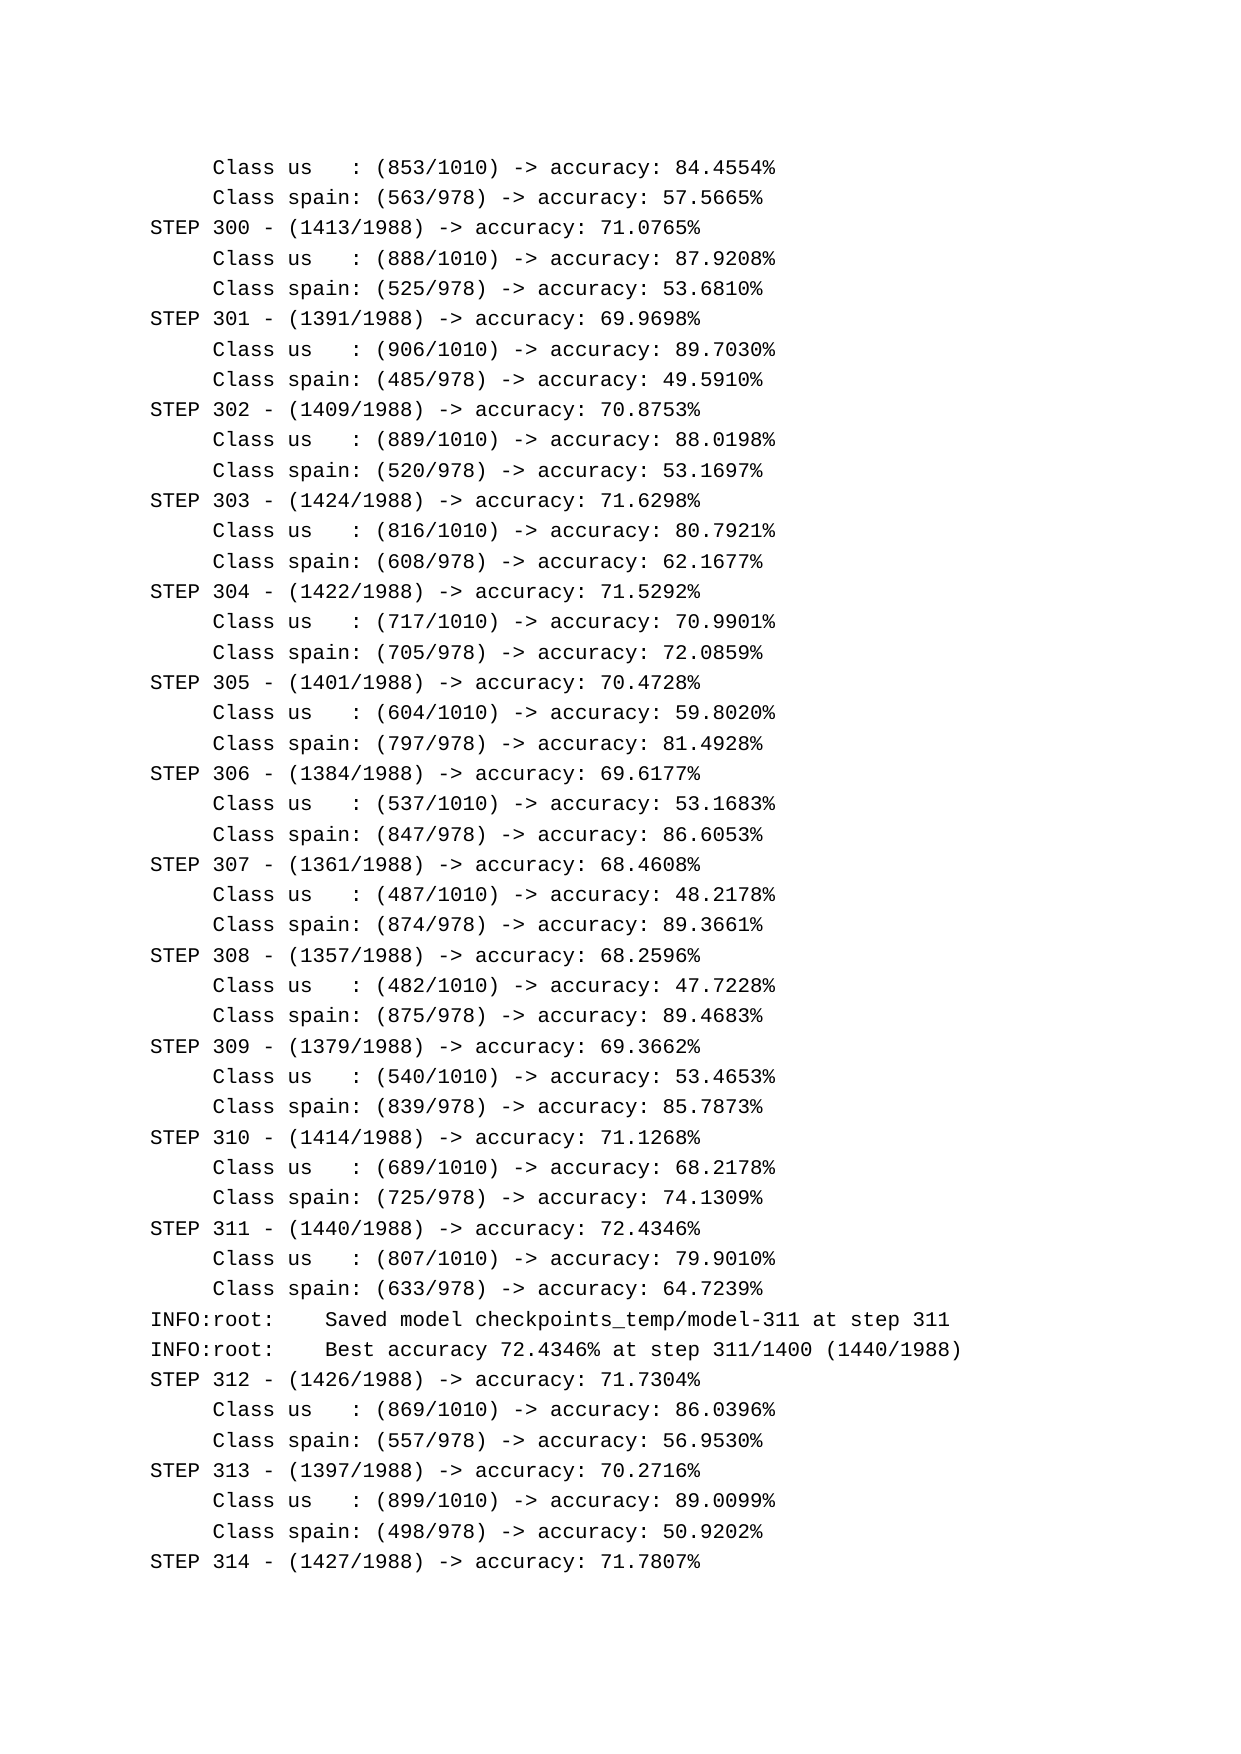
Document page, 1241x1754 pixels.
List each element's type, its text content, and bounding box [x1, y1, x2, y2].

text STEP 313 - (1397/1988) -> accuracy: 70.2716% [150, 1453, 1090, 1484]
text Class spain: (520/978) -> accuracy: 53.1697% [150, 453, 1090, 483]
text STEP 303 - (1424/1988) -> accuracy: 71.6298% [150, 483, 1090, 514]
text Class us : (717/1010) -> accuracy: 70.9901% [150, 605, 1090, 635]
text Class us : (899/1010) -> accuracy: 89.0099% [150, 1484, 1090, 1514]
text Class us : (482/1010) -> accuracy: 47.7228% [150, 968, 1090, 999]
text Class spain: (563/978) -> accuracy: 57.5665% [150, 180, 1090, 211]
text Class spain: (608/978) -> accuracy: 62.1677% [150, 544, 1090, 574]
text Class us : (888/1010) -> accuracy: 87.9208% [150, 241, 1090, 271]
text Class us : (604/1010) -> accuracy: 59.8020% [150, 696, 1090, 726]
text Class spain: (485/978) -> accuracy: 49.5910% [150, 362, 1090, 392]
text INFO:root: Best accuracy 72.4346% at step 311/1400 (1440/1988) [150, 1332, 1090, 1362]
text STEP 310 - (1414/1988) -> accuracy: 71.1268% [150, 1120, 1090, 1150]
text Class us : (869/1010) -> accuracy: 86.0396% [150, 1393, 1090, 1423]
text STEP 301 - (1391/1988) -> accuracy: 69.9698% [150, 302, 1090, 332]
text Class us : (906/1010) -> accuracy: 89.7030% [150, 332, 1090, 362]
text STEP 304 - (1422/1988) -> accuracy: 71.5292% [150, 574, 1090, 605]
text Class spain: (705/978) -> accuracy: 72.0859% [150, 635, 1090, 665]
text Class spain: (797/978) -> accuracy: 81.4928% [150, 726, 1090, 756]
text Class us : (537/1010) -> accuracy: 53.1683% [150, 787, 1090, 817]
text STEP 305 - (1401/1988) -> accuracy: 70.4728% [150, 665, 1090, 696]
text INFO:root: Saved model checkpoints_temp/model-311 at step 311 [150, 1302, 1090, 1332]
text STEP 300 - (1413/1988) -> accuracy: 71.0765% [150, 211, 1090, 241]
text STEP 312 - (1426/1988) -> accuracy: 71.7304% [150, 1362, 1090, 1393]
text Class spain: (557/978) -> accuracy: 56.9530% [150, 1423, 1090, 1453]
text Class us : (487/1010) -> accuracy: 48.2178% [150, 877, 1090, 908]
text STEP 306 - (1384/1988) -> accuracy: 69.6177% [150, 756, 1090, 787]
text STEP 309 - (1379/1988) -> accuracy: 69.3662% [150, 1029, 1090, 1059]
text Class spain: (498/978) -> accuracy: 50.9202% [150, 1514, 1090, 1544]
text STEP 308 - (1357/1988) -> accuracy: 68.2596% [150, 938, 1090, 968]
text Class spain: (725/978) -> accuracy: 74.1309% [150, 1181, 1090, 1211]
text STEP 314 - (1427/1988) -> accuracy: 71.7807% [150, 1544, 1090, 1575]
text STEP 302 - (1409/1988) -> accuracy: 70.8753% [150, 392, 1090, 423]
text Class us : (540/1010) -> accuracy: 53.4653% [150, 1059, 1090, 1090]
text Class spain: (525/978) -> accuracy: 53.6810% [150, 271, 1090, 302]
text Class spain: (874/978) -> accuracy: 89.3661% [150, 908, 1090, 938]
text Class spain: (633/978) -> accuracy: 64.7239% [150, 1272, 1090, 1302]
text Class spain: (875/978) -> accuracy: 89.4683% [150, 999, 1090, 1029]
text Class us : (853/1010) -> accuracy: 84.4554% [150, 150, 1090, 180]
text Class us : (807/1010) -> accuracy: 79.9010% [150, 1241, 1090, 1272]
text STEP 307 - (1361/1988) -> accuracy: 68.4608% [150, 847, 1090, 877]
text STEP 311 - (1440/1988) -> accuracy: 72.4346% [150, 1211, 1090, 1241]
text Class us : (816/1010) -> accuracy: 80.7921% [150, 514, 1090, 544]
text Class us : (689/1010) -> accuracy: 68.2178% [150, 1150, 1090, 1181]
text Class us : (889/1010) -> accuracy: 88.0198% [150, 423, 1090, 453]
text Class spain: (847/978) -> accuracy: 86.6053% [150, 817, 1090, 847]
text Class spain: (839/978) -> accuracy: 85.7873% [150, 1090, 1090, 1120]
